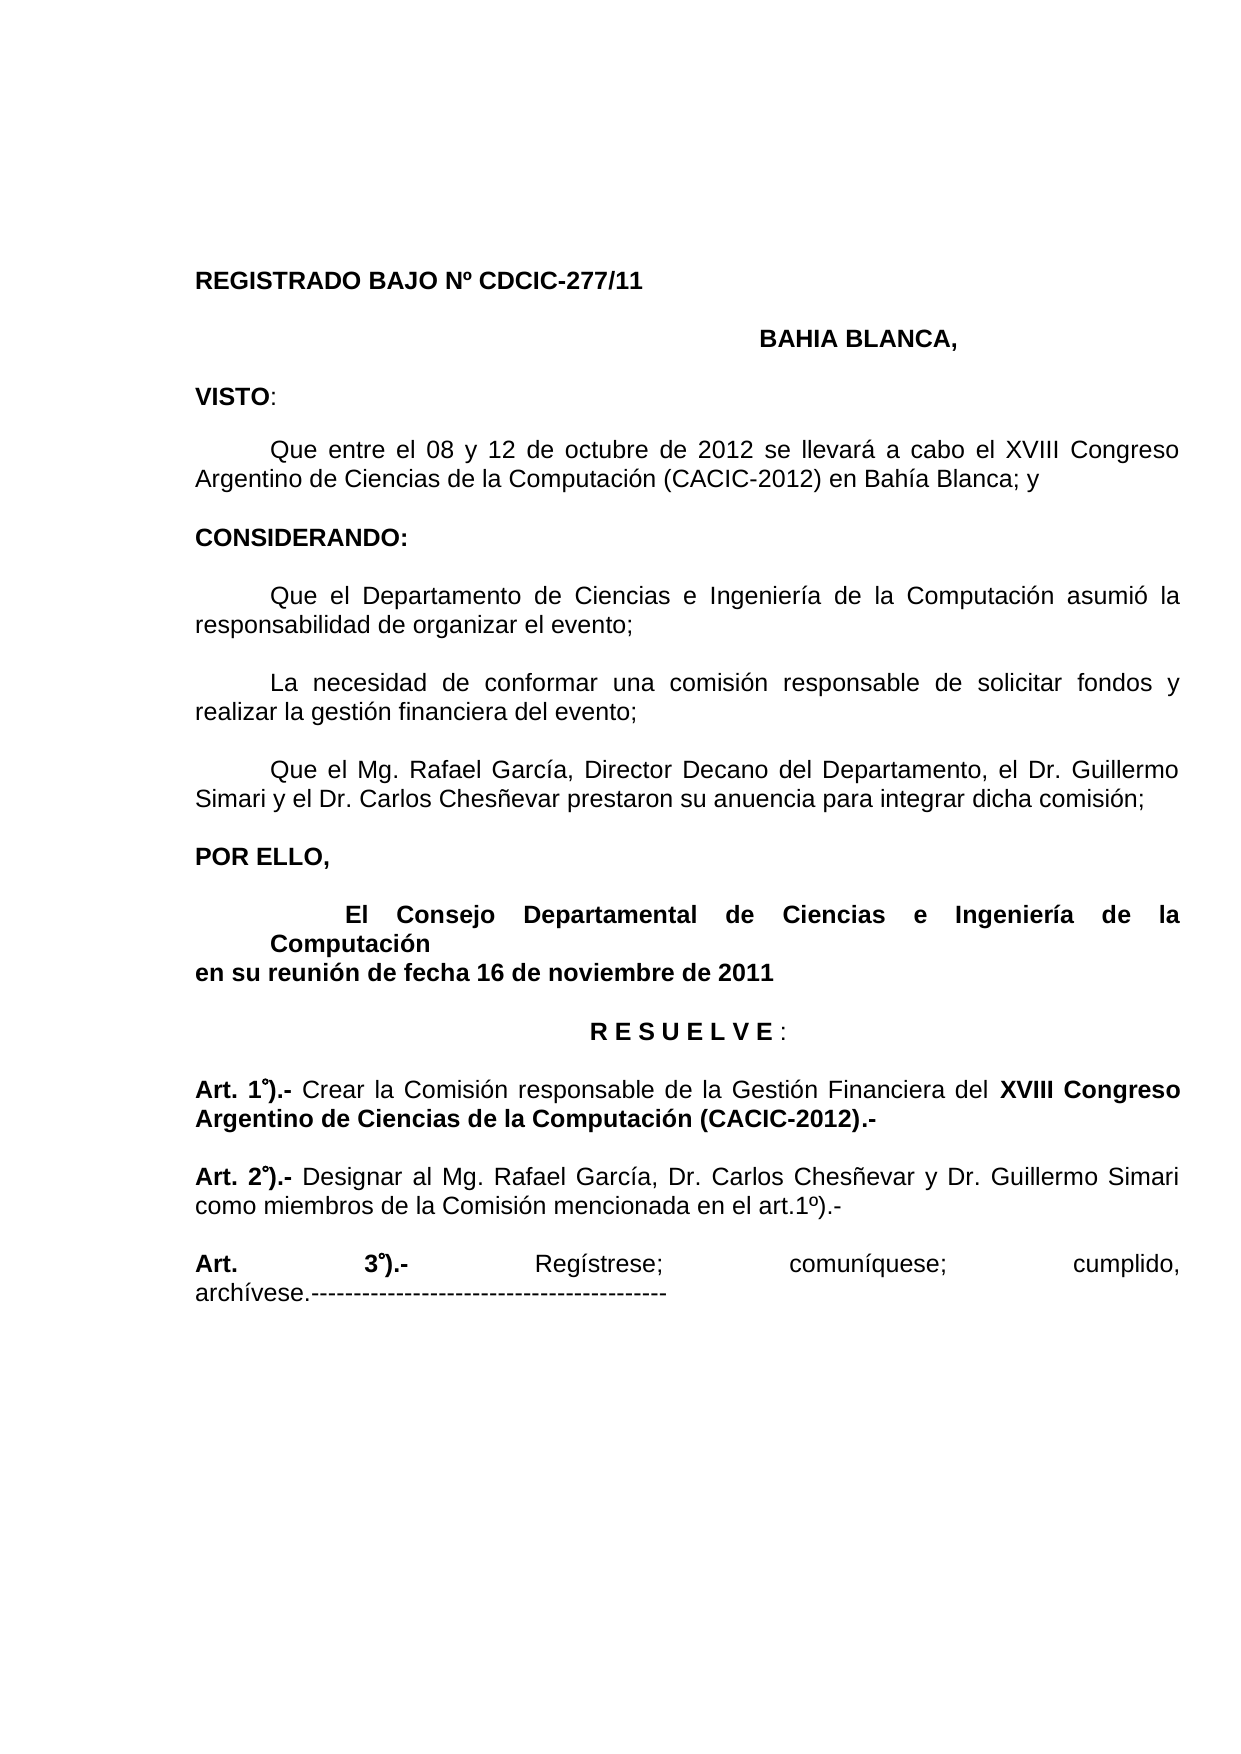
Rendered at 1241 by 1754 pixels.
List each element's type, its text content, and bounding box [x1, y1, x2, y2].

text La necesidad de conformar una comisión responsable de solicitar fondos y realizar la gestión financiera del evento; [195, 668, 1181, 726]
text BAHIA BLANCA, [195, 324, 1181, 353]
text Art. 1).- Crear la Comisión responsable de la Gestión Financiera del XVIII Congreso Argentino de Ciencias de la Computación (CACIC-2012).- [195, 1074, 1181, 1133]
text VISTO: [195, 382, 1181, 411]
text Que el Mg. Rafael García, Director Decano del Departamento, el Dr. Guillermo Simari y el Dr. Carlos Chesñevar prestaron su anuencia para integrar dicha comisión; [195, 755, 1181, 813]
text Que entre el 08 y 12 de octubre de 2012 se llevará a cabo el XVIII Congreso Argentino de Ciencias de la Computación (CACIC-2012) en Bahía Blanca; y [195, 435, 1181, 493]
text CONSIDERANDO: [195, 522, 1181, 551]
text POR ELLO, [195, 842, 1181, 871]
text Que el Departamento de Ciencias e Ingeniería de la Computación asumió la responsabilidad de organizar el evento; [195, 581, 1181, 639]
text El Consejo Departamental de Ciencias e Ingeniería de la Computación [270, 900, 1181, 958]
text REGISTRADO BAJO Nº CDCIC-277/11 [195, 266, 1181, 295]
text en su reunión de fecha 16 de noviembre de 2011 [195, 958, 1181, 987]
text R E S U E L V E : [195, 1016, 1181, 1046]
text Art. 3).- Regístrese; comuníquese; cumplido, archívese.------------------------------------------ [195, 1249, 1181, 1307]
text Art. 2).- Designar al Mg. Rafael García, Dr. Carlos Chesñevar y Dr. Guillermo Simari como miembros de la Comisión mencionada en el art.1º).- [195, 1162, 1181, 1220]
